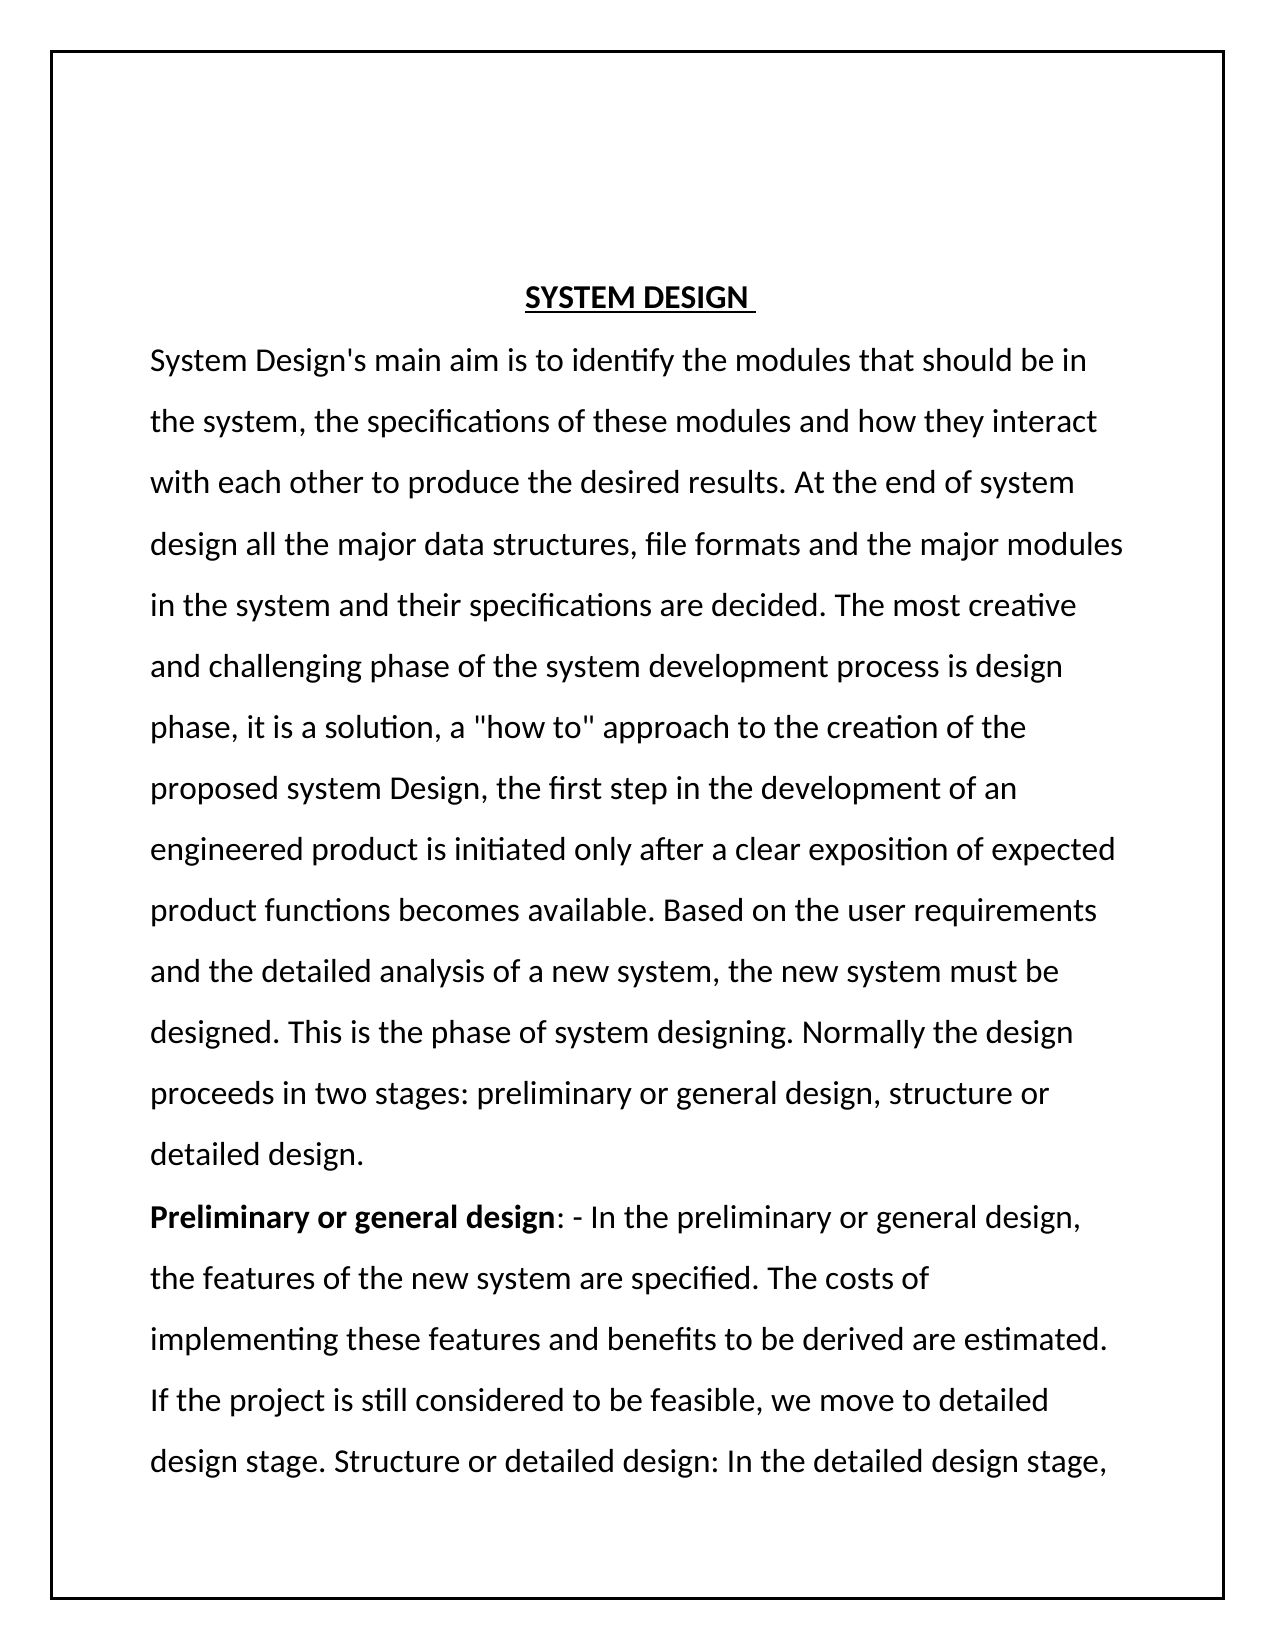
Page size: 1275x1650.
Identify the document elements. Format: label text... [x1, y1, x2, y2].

text SYSTEM DESIGN [450, 276, 1125, 317]
text System Design's main aim is to identify the modules that should be in the system, the specifications of these modules and how they interact with each other to produce the desired results. At the end of system design all the major data structures, file formats and the major modules in the system and their specifications are decided. The most creative and challenging phase of the system development process is design phase, it is a solution, a "how to" approach to the creation of the proposed system Design, the first step in the development of an engineered product is initiated only after a clear exposition of expected product functions becomes available. Based on the user requirements and the detailed analysis of a new system, the new system must be designed. This is the phase of system designing. Normally the design proceeds in two stages: preliminary or general design, structure or detailed design. [150, 339, 1125, 1174]
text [150, 1196, 1125, 1481]
